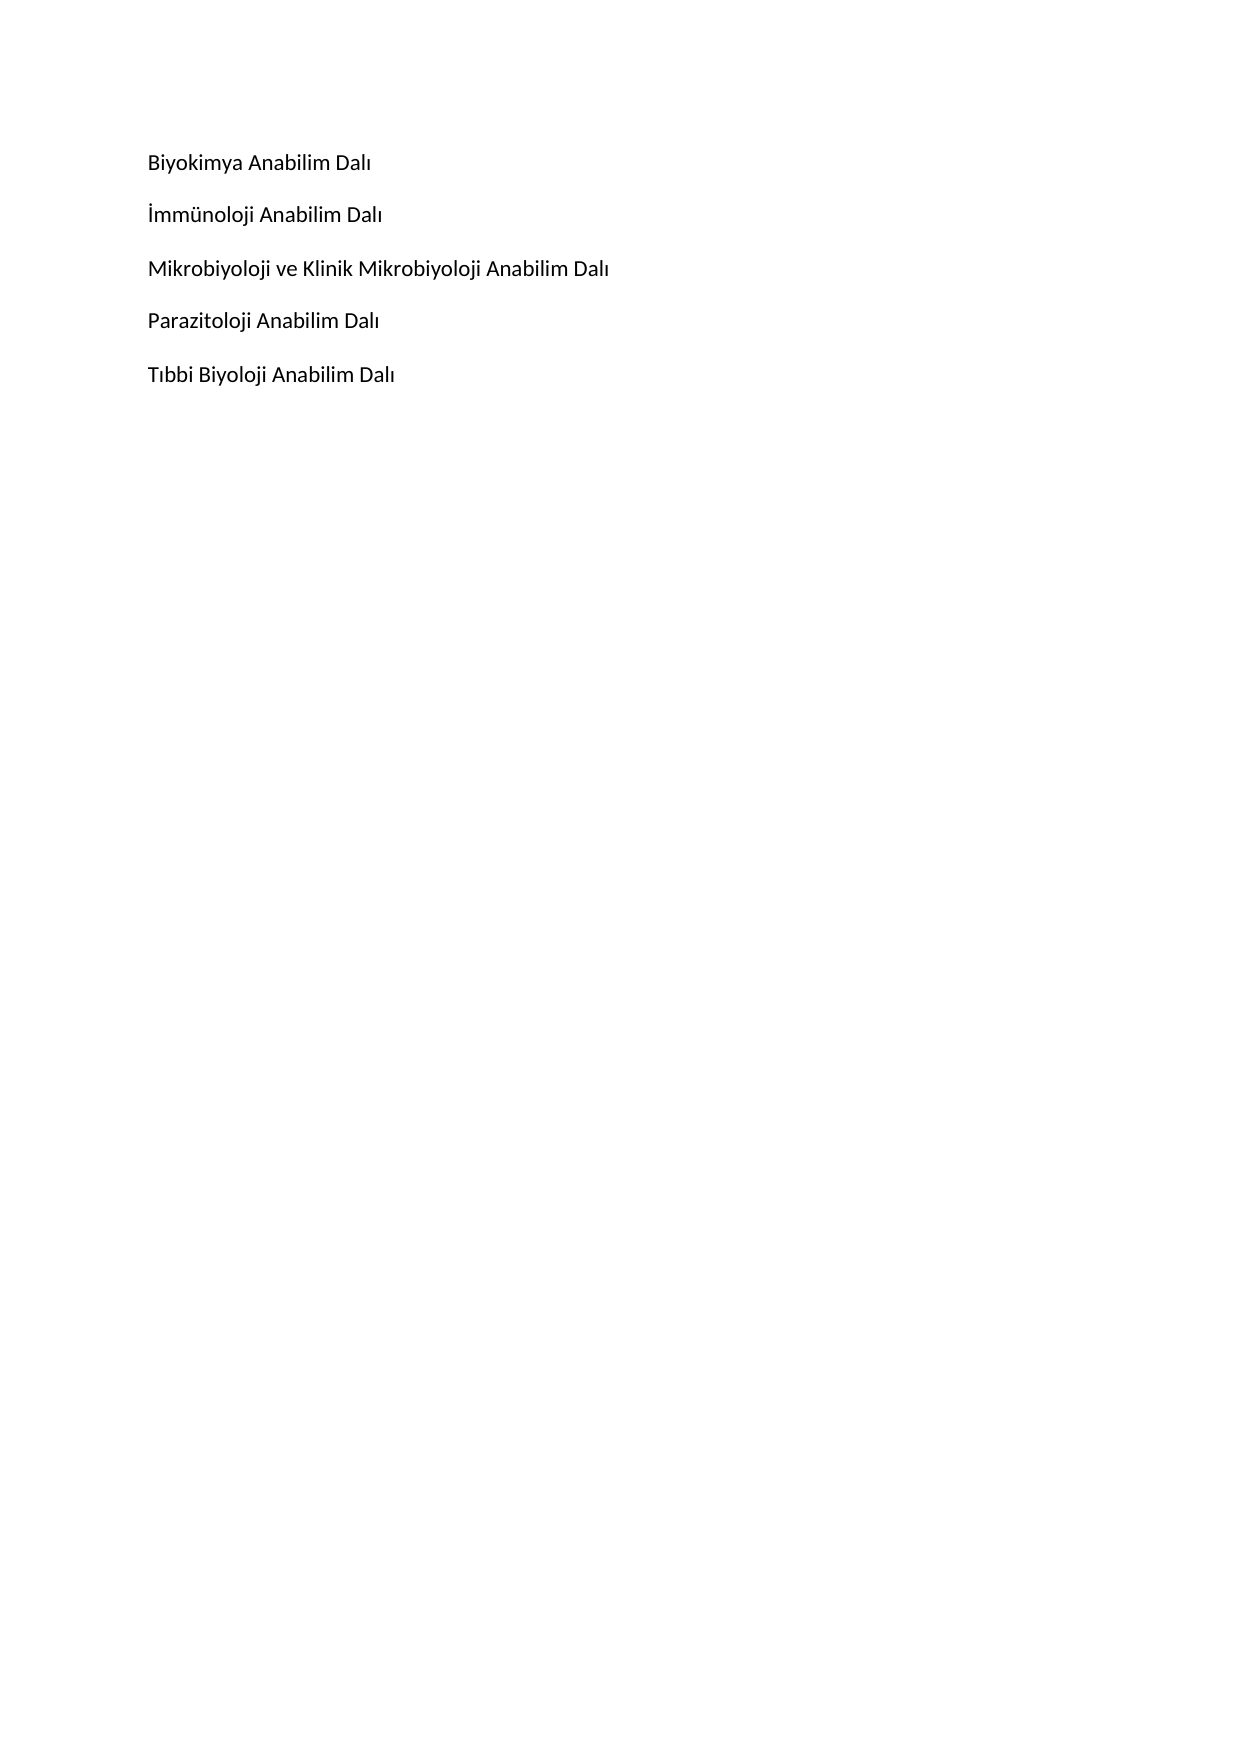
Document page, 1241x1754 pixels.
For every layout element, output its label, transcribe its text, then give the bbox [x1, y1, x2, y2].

text İmmünoloji Anabilim Dalı [148, 201, 1093, 229]
text Mikrobiyoloji ve Klinik Mikrobiyoloji Anabilim Dalı [148, 254, 1093, 282]
text Parazitoloji Anabilim Dalı [148, 307, 1093, 335]
text Biyokimya Anabilim Dalı [148, 148, 1093, 176]
text Tıbbi Biyoloji Anabilim Dalı [148, 360, 1093, 388]
